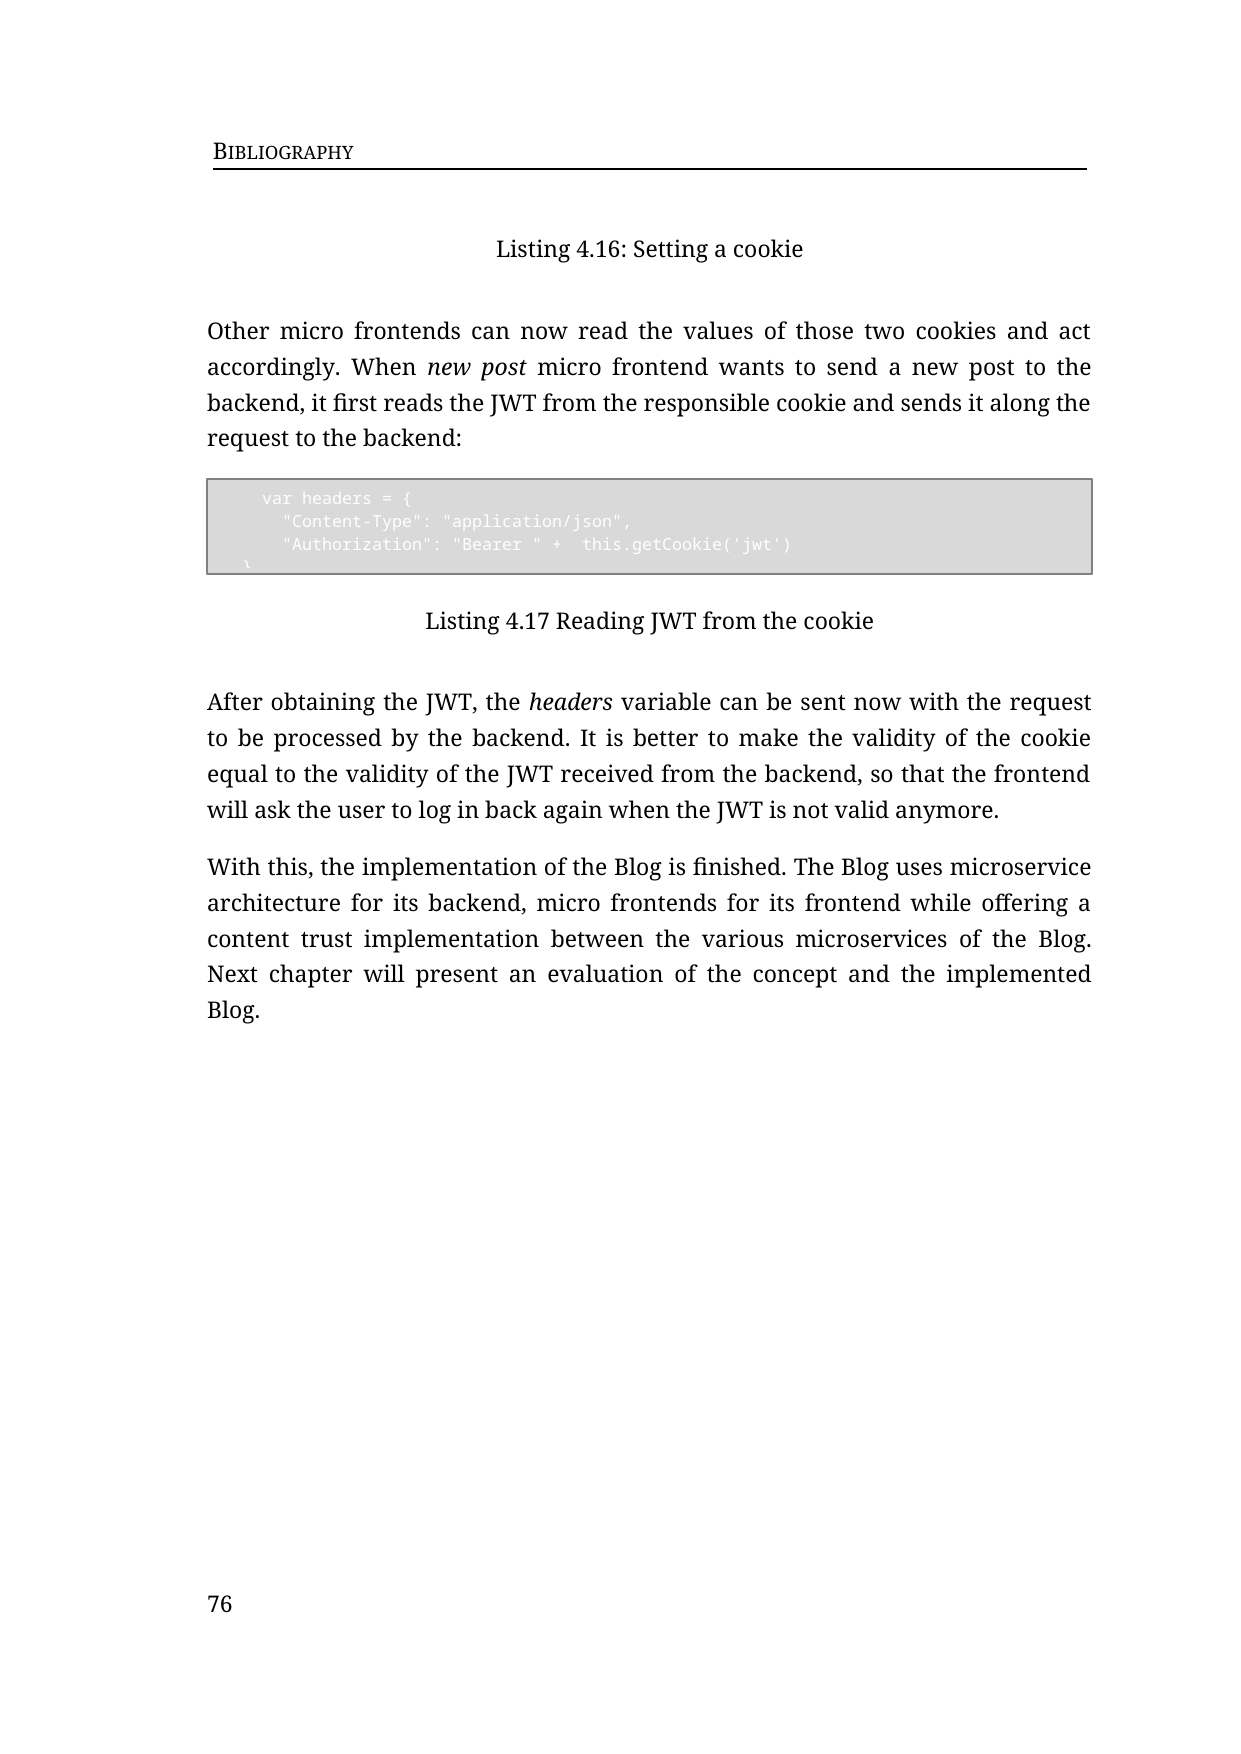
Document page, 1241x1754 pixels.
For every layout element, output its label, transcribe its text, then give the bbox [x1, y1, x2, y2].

text Other micro frontends can now read the values of those two cookies and act accordingly. When new post micro frontend wants to send a new post to the backend, it first reads the JWT from the responsible cookie and sends it along the request to the backend: [207, 314, 1092, 454]
text With this, the implementation of the Blog is finished. The Blog uses microservice architecture for its backend, micro frontends for its frontend while offering a content trust implementation between the various microservices of the Blog. Next chapter will present an evaluation of the concept and the implemented Blog. [207, 851, 1092, 1026]
text After obtaining the JWT, the headers variable can be sent now with the request to be processed by the backend. It is better to make the validity of the cookie equal to the validity of the JWT received from the backend, so that the frontend will ask the user to log in back again when the JWT is not valid anymore. [207, 686, 1092, 825]
text Listing ‎4.17 Reading JWT from the cookie [207, 605, 1092, 636]
text Listing ‎4.16: Setting a cookie [207, 233, 1092, 264]
